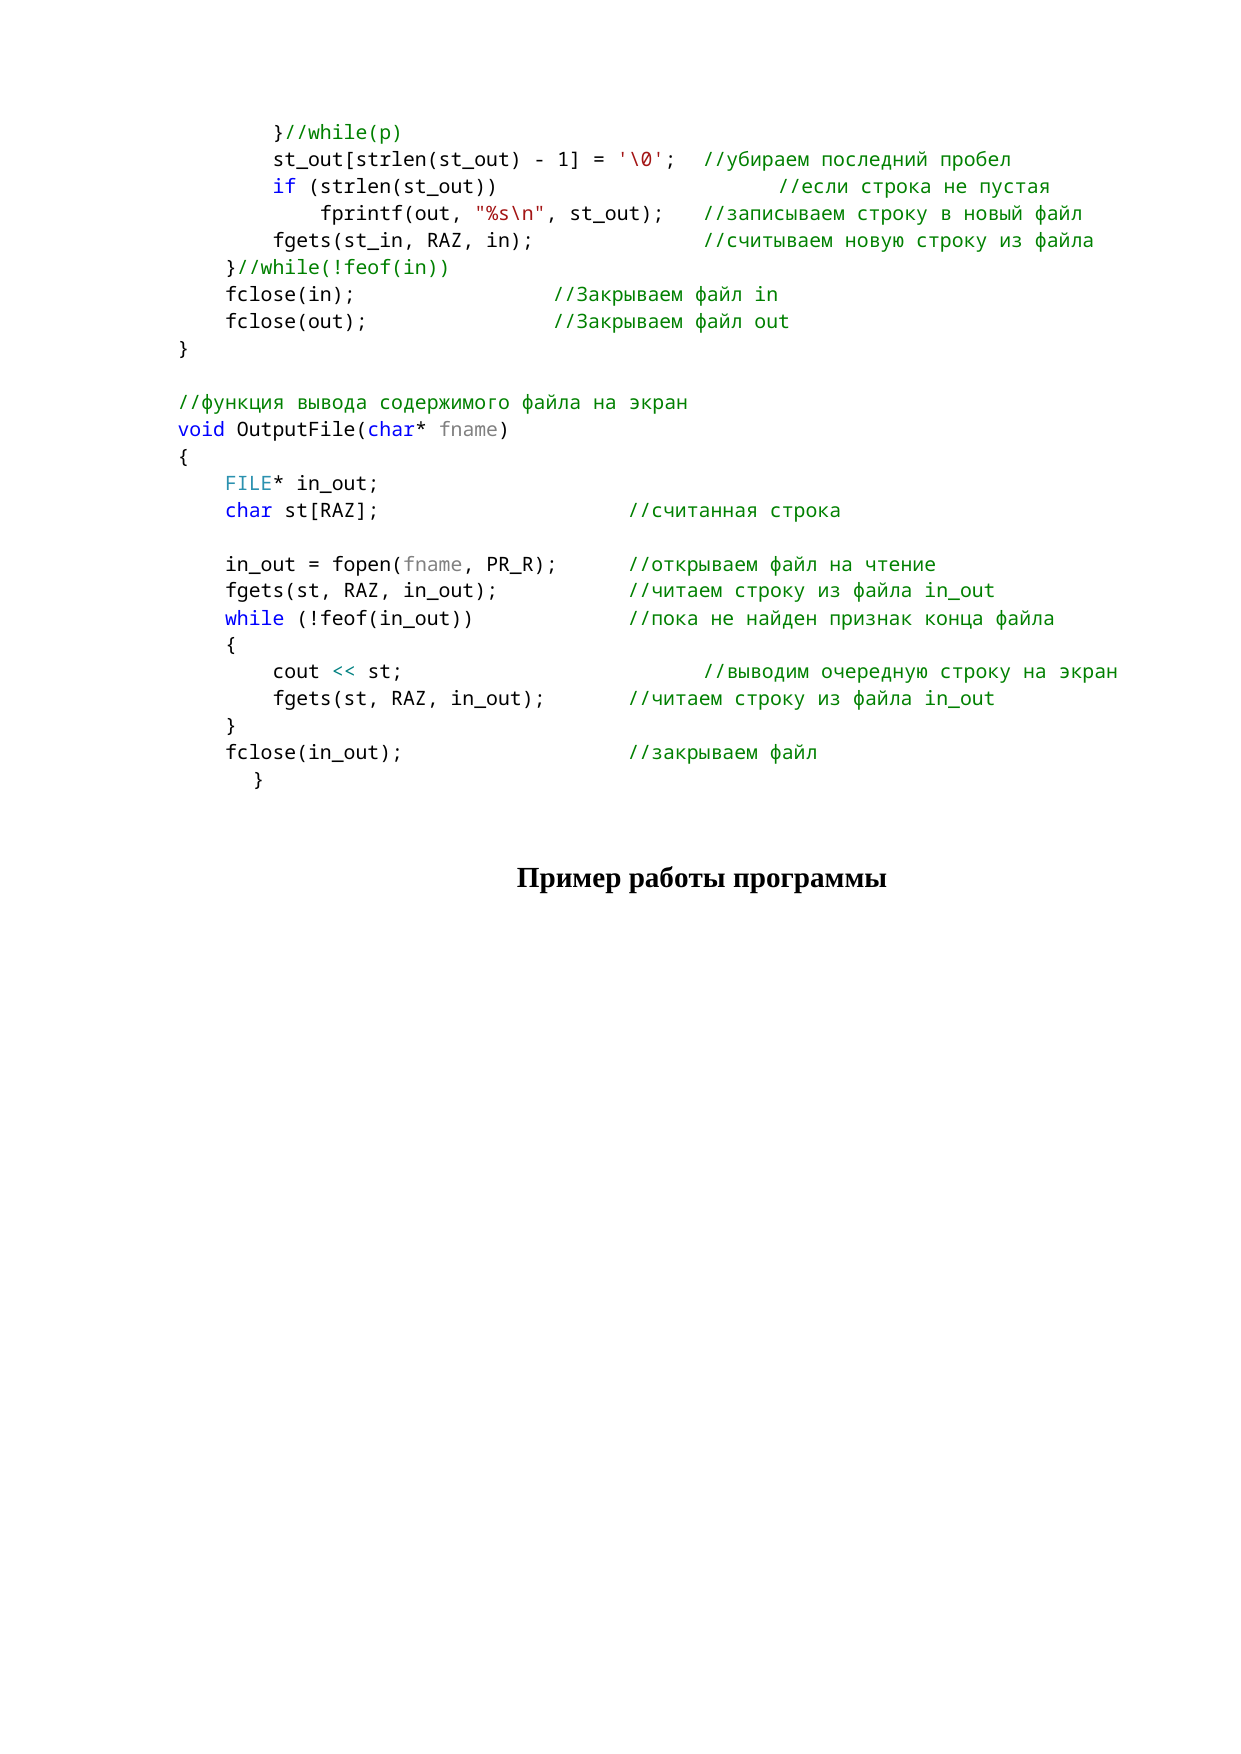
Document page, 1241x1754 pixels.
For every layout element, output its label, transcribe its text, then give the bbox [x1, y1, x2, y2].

text } [177, 712, 1152, 739]
list } [252, 766, 1152, 793]
text FILE* in_out; [177, 469, 1152, 496]
text fclose(out); //Закрываем файл out [177, 307, 1152, 334]
list Пример работы программы [252, 860, 1152, 893]
text cout << st; //выводим очередную строку на экран [177, 658, 1152, 685]
text while (!feof(in_out)) //пока не найден признак конца файла [177, 604, 1152, 631]
text } [177, 334, 1152, 361]
text void OutputFile(char* fname) [177, 415, 1152, 442]
text //функция вывода содержимого файла на экран [177, 388, 1152, 415]
text { [177, 631, 1152, 658]
text fgets(st, RAZ, in_out); //читаем строку из файла in_out [177, 685, 1152, 712]
text st_out[strlen(st_out) - 1] = '\0'; //убираем последний пробел [177, 145, 1152, 172]
text fprintf(out, "%s\n", st_out); //записываем строку в новый файл [177, 199, 1152, 226]
text { [177, 442, 1152, 469]
text fgets(st_in, RAZ, in); //считываем новую строку из файла [177, 226, 1152, 253]
text in_out = fopen(fname, PR_R); //открываем файл на чтение [177, 550, 1152, 577]
text }//while(p) [177, 118, 1152, 145]
text }//while(!feof(in)) [177, 253, 1152, 280]
text fgets(st, RAZ, in_out); //читаем строку из файла in_out [177, 577, 1152, 604]
text fclose(in_out); //закрываем файл [177, 739, 1152, 766]
text if (strlen(st_out)) //если строка не пустая [177, 172, 1152, 199]
text char st[RAZ]; //считанная строка [177, 496, 1152, 523]
text fclose(in); //Закрываем файл in [177, 280, 1152, 307]
